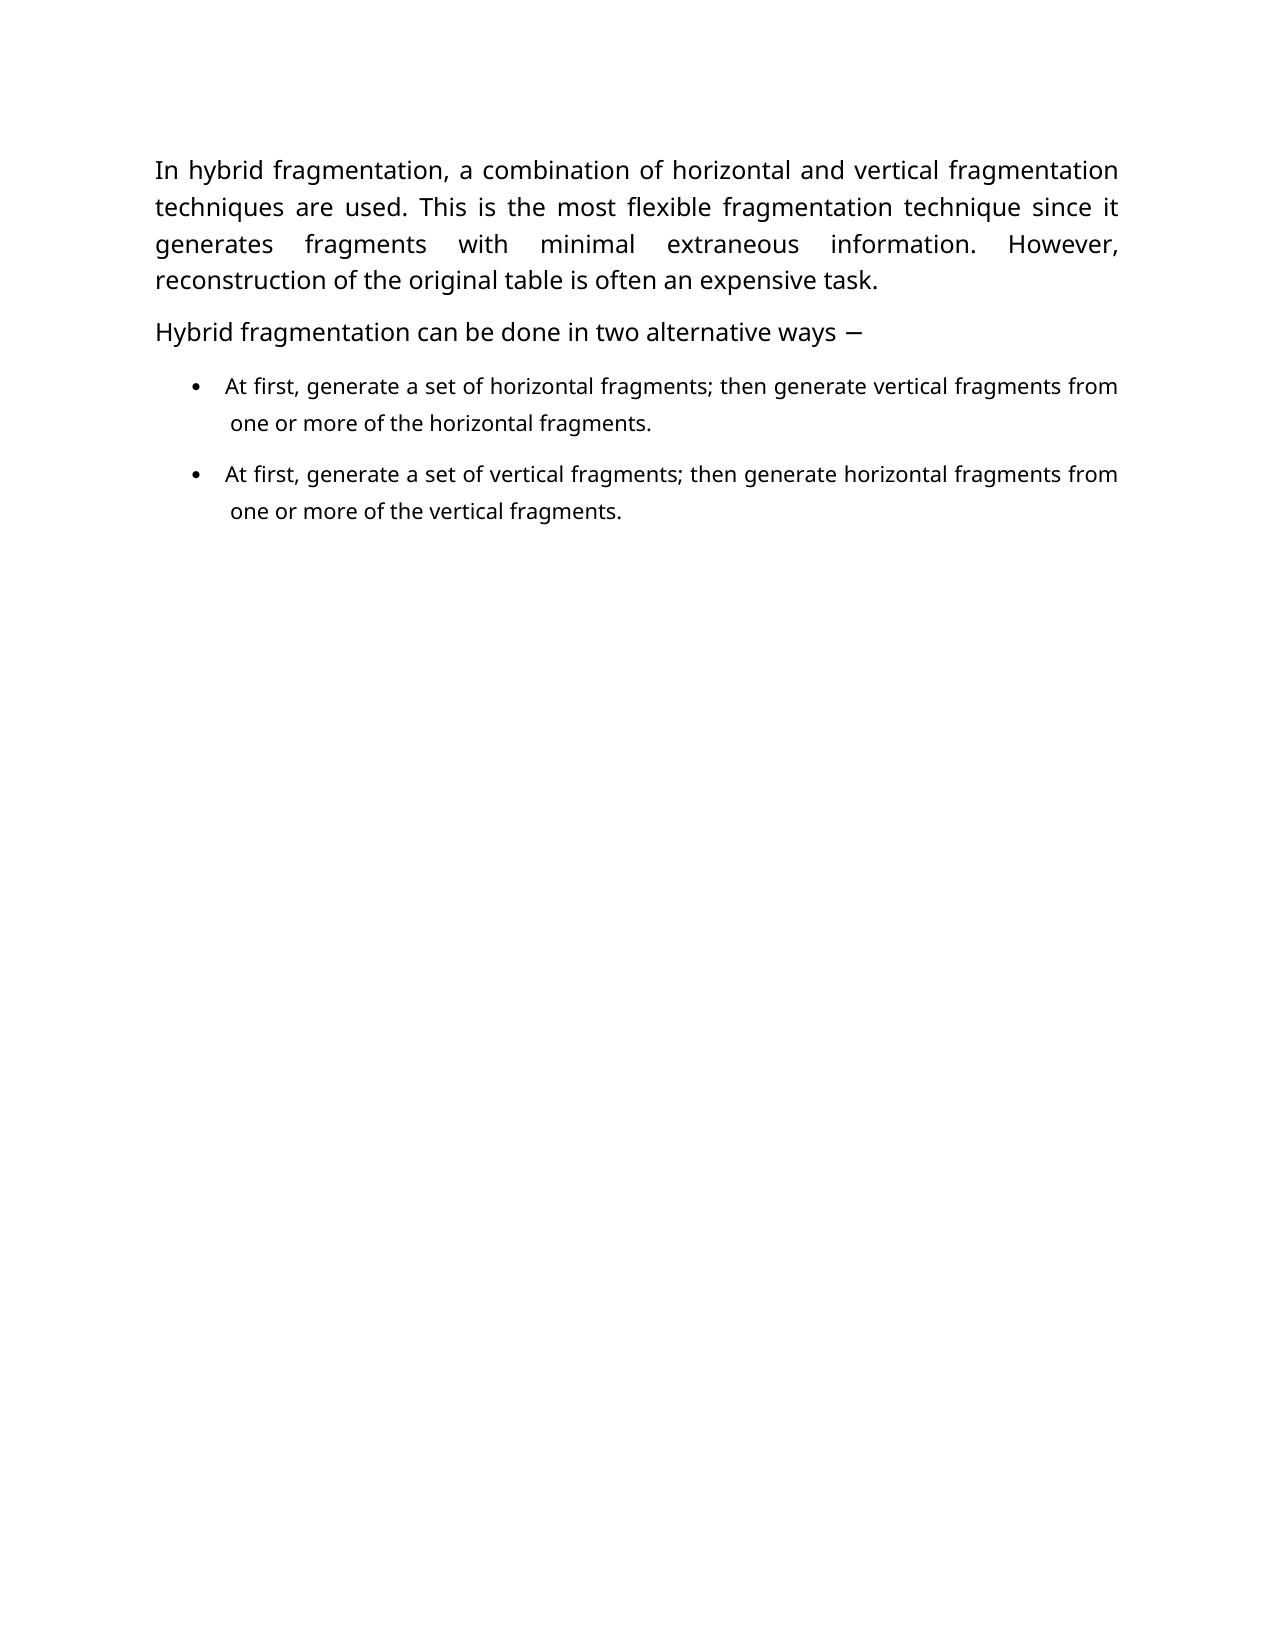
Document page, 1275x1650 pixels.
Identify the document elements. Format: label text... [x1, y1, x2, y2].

text In hybrid fragmentation, a combination of horizontal and vertical fragmentation techniques are used. This is the most flexible fragmentation technique since it generates fragments with minimal extraneous information. However, reconstruction of the original table is often an expensive task. [155, 150, 1120, 297]
list At first, generate a set of horizontal fragments; then generate vertical fragments from one or more of the horizontal fragments. [192, 364, 1120, 437]
text Hybrid fragmentation can be done in two alternative ways − [155, 312, 1120, 349]
list At first, generate a set of vertical fragments; then generate horizontal fragments from one or more of the vertical fragments. [192, 452, 1120, 526]
